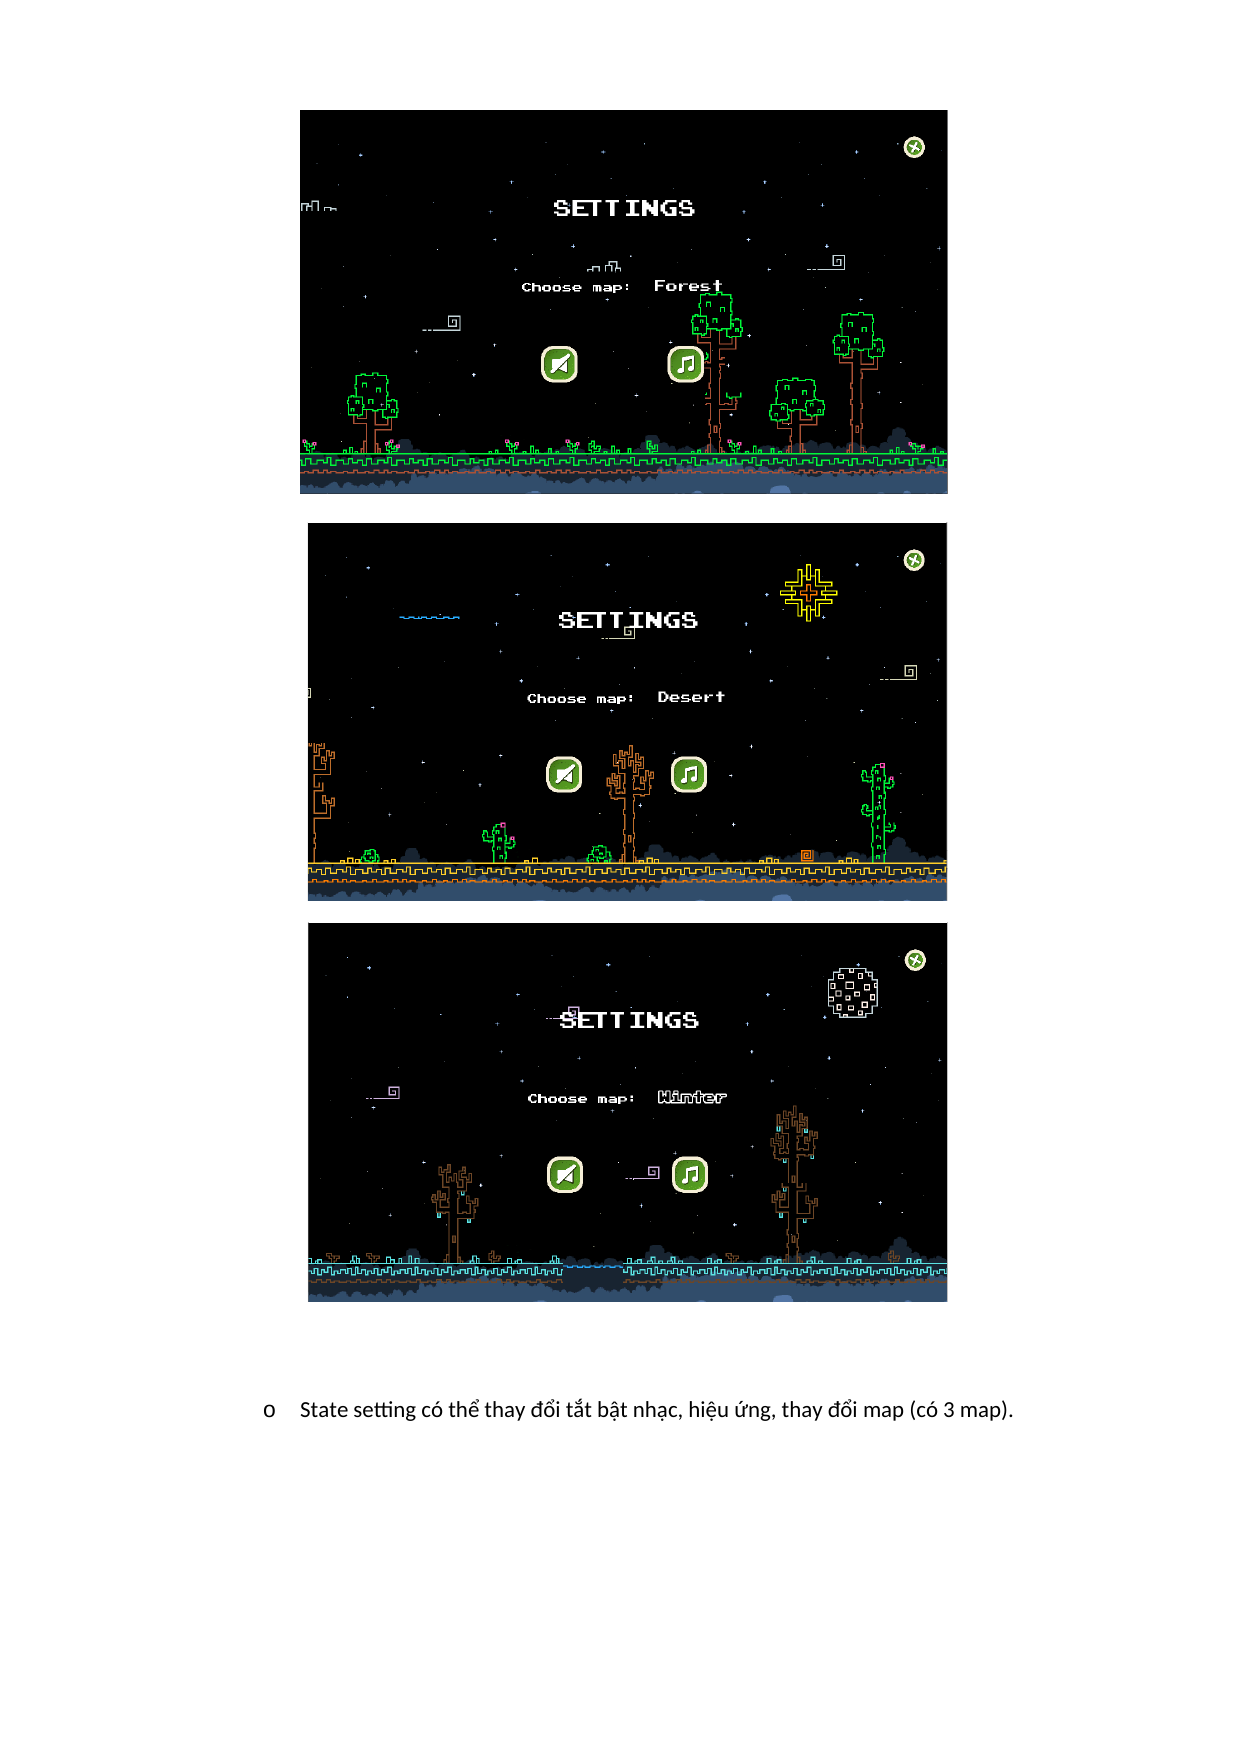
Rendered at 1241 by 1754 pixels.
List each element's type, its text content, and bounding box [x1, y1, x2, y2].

picture [300, 110, 948, 494]
list State setting có thể thay đổi tắt bật nhạc, hiệu ứng, thay đổi map (có 3 map). [262, 1395, 1090, 1424]
picture [307, 922, 948, 1302]
picture [307, 522, 948, 901]
